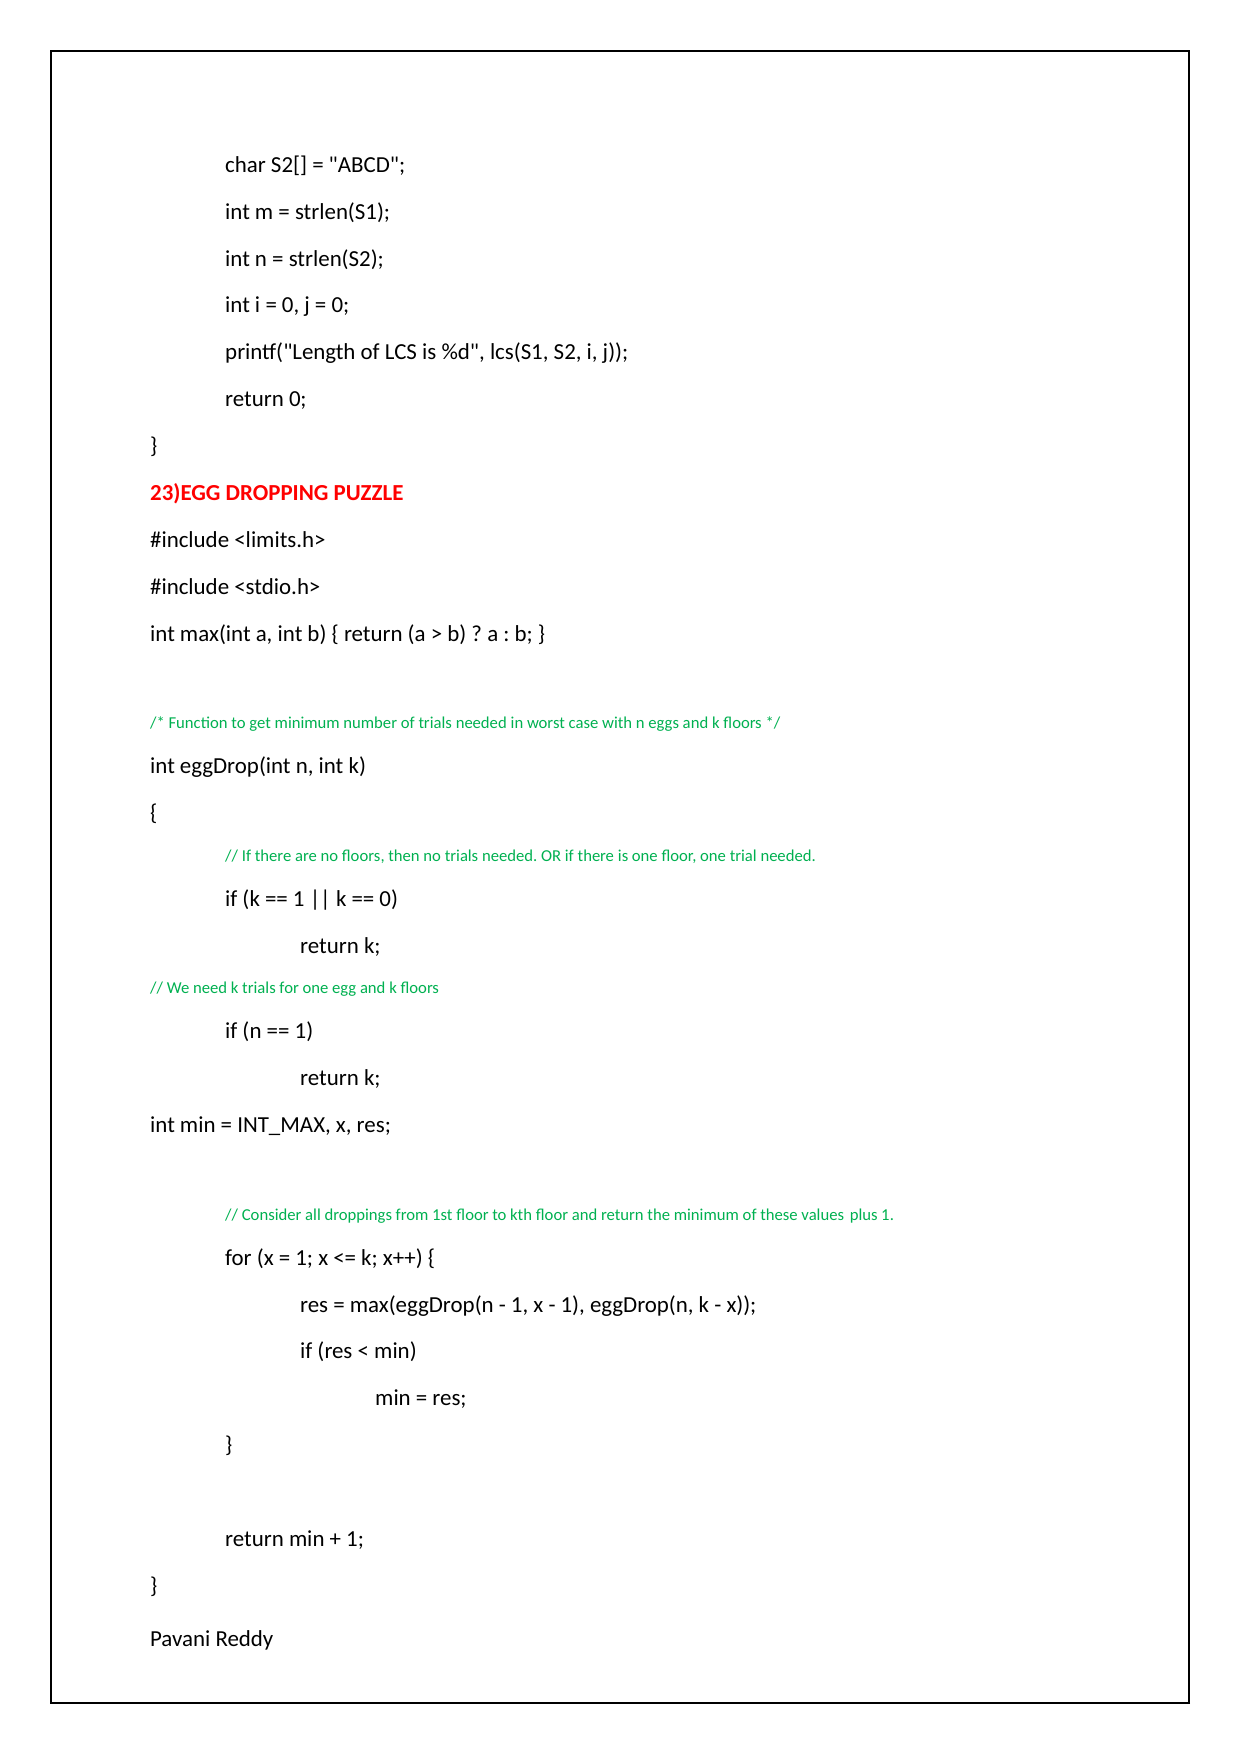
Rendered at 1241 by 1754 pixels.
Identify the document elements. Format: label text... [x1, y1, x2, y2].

text #include <limits.h> [150, 525, 1090, 553]
text } [150, 1571, 1090, 1599]
text return k; [150, 1063, 1090, 1091]
text min = res; [150, 1383, 1090, 1412]
text /* Function to get minimum number of trials needed in worst case with n eggs and k floors */ [150, 712, 1090, 733]
text for (x = 1; x <= k; x++) { [150, 1243, 1090, 1271]
text int i = 0, j = 0; [150, 291, 1090, 319]
text if (k == 1 || k == 0) [150, 884, 1090, 912]
text #include <stdio.h> [150, 572, 1090, 600]
text int eggDrop(int n, int k) [150, 751, 1090, 779]
text return 0; [150, 384, 1090, 412]
text } [150, 1430, 1090, 1458]
text // Consider all droppings from 1st floor to kth floor and return the minimum of these values plus 1. [150, 1204, 1090, 1224]
text int m = strlen(S1); [150, 197, 1090, 225]
text printf("Length of LCS is %d", lcs(S1, S2, i, j)); [150, 337, 1090, 366]
text { [150, 798, 1090, 826]
text int min = INT_MAX, x, res; [150, 1110, 1090, 1138]
text return min + 1; [150, 1524, 1090, 1552]
text // We need k trials for one egg and k floors [150, 978, 1090, 998]
text // If there are no floors, then no trials needed. OR if there is one floor, one trial needed. [150, 845, 1090, 865]
text res = max(eggDrop(n - 1, x - 1), eggDrop(n, k - x)); [150, 1290, 1090, 1318]
text int max(int a, int b) { return (a > b) ? a : b; } [150, 619, 1090, 647]
text } [150, 431, 1090, 459]
text if (res < min) [150, 1337, 1090, 1365]
text 23)EGG DROPPING PUZZLE [150, 478, 1090, 506]
text char S2[] = "ABCD"; [150, 150, 1090, 178]
text return k; [150, 931, 1090, 959]
text int n = strlen(S2); [150, 244, 1090, 272]
text if (n == 1) [150, 1016, 1090, 1044]
